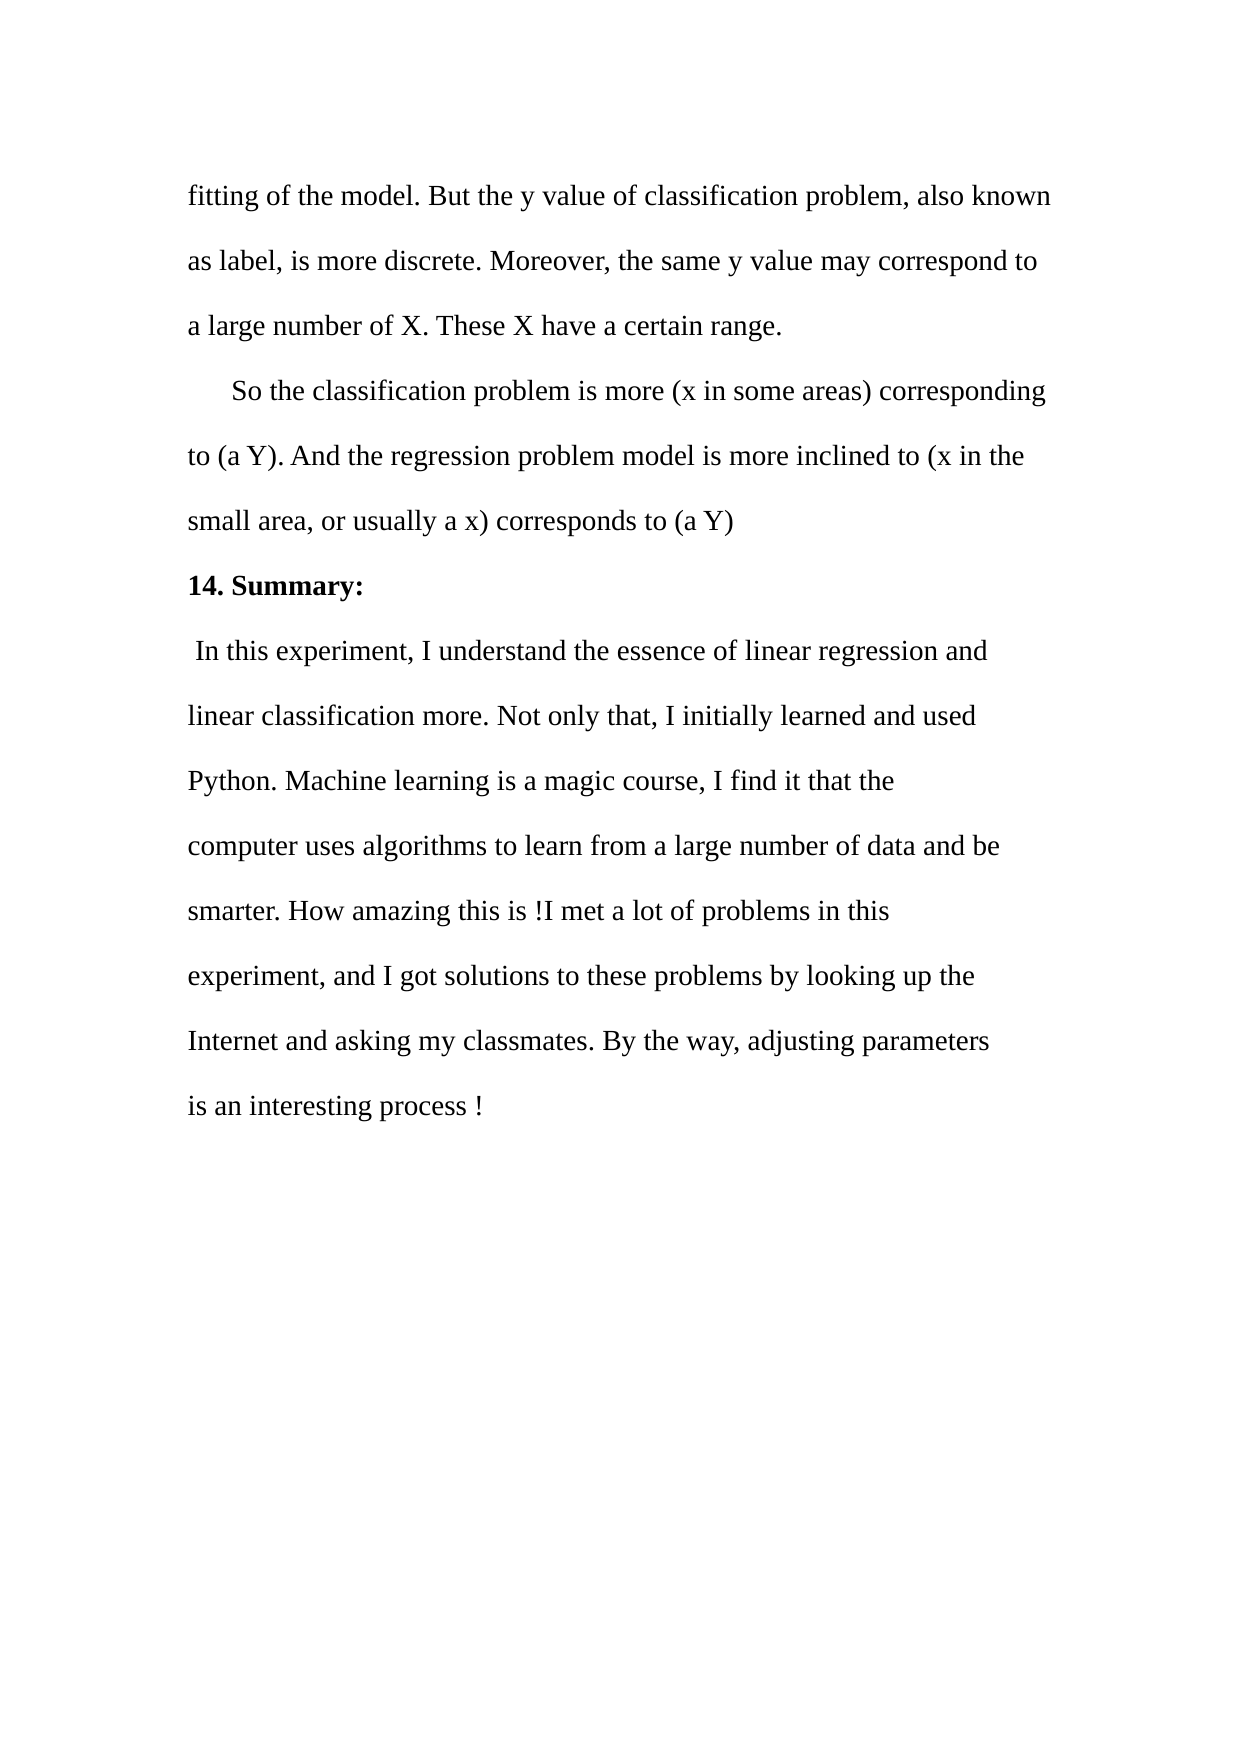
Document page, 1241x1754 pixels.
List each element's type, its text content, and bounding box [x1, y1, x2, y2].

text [187, 162, 1053, 357]
text So the classification problem is more (x in some areas) corresponding to (a Y). And the regression problem model is more inclined to (x in the small area, or usually a x) corresponds to (a Y) [187, 357, 1053, 552]
text In this experiment, I understand the essence of linear regression and linear classification more. Not only that, I initially learned and used Python. Machine learning is a magic course, I find it that the computer uses algorithms to learn from a large number of data and be smarter. How amazing this is !I met a lot of problems in this experiment, and I got solutions to these problems by looking up the Internet and asking my classmates. By the way, adjusting parameters is an interesting process ! [187, 617, 1009, 1137]
list Summary: [187, 552, 1053, 617]
